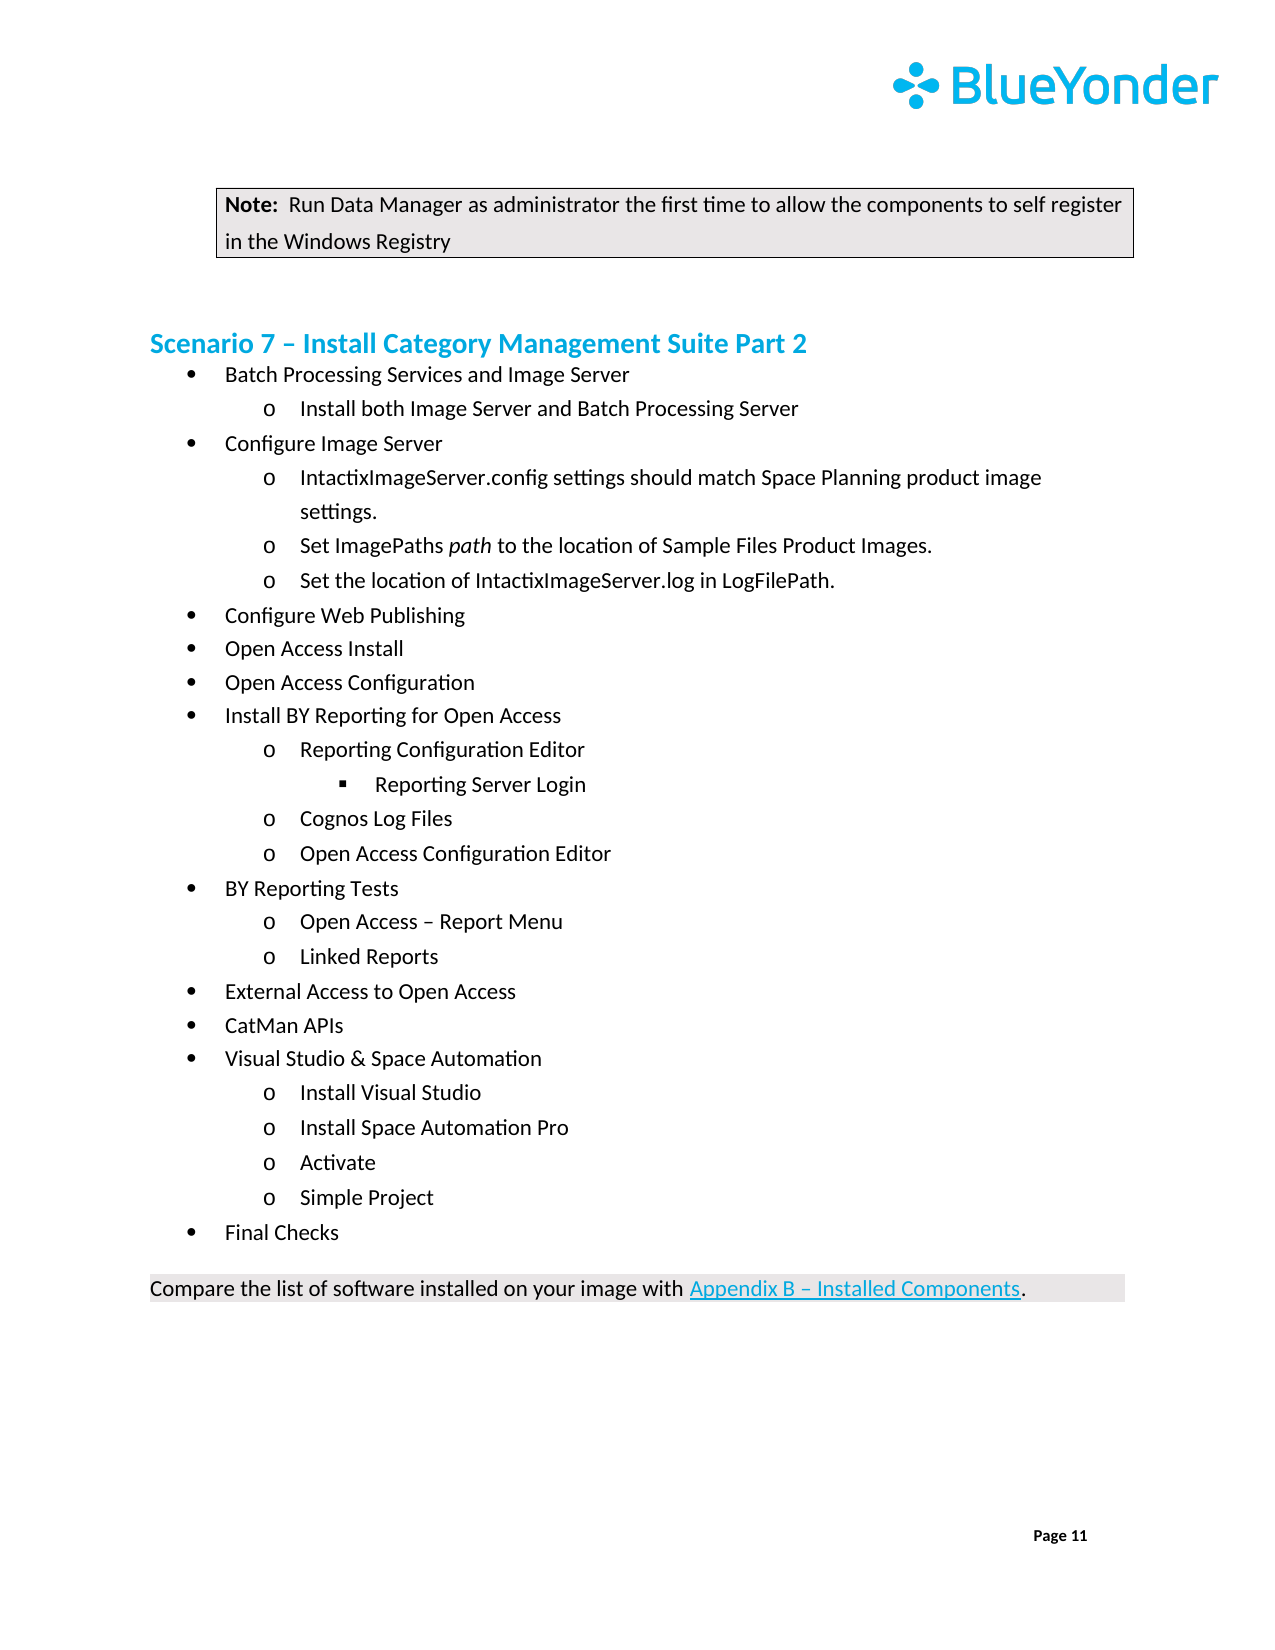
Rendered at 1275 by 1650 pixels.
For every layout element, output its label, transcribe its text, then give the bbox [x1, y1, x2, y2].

list Reporting Configuration Editor [262, 735, 1125, 764]
text Note: Run Data Manager as administrator the first time to allow the components to self register in the Windows Registry [217, 189, 1133, 257]
list Cognos Log Files [262, 804, 1125, 833]
list Open Access – Report Menu [262, 907, 1125, 936]
list Reporting Server Login [337, 770, 1125, 798]
list Configure Image Server [187, 429, 1125, 457]
list Set the location of IntactixImageServer.log in LogFilePath. [262, 566, 1125, 595]
list IntactixImageServer.config settings should match Space Planning product image settings. [262, 463, 1125, 525]
list Install Visual Studio [262, 1078, 1125, 1107]
picture [892, 61, 1220, 110]
list Linked Reports [262, 942, 1125, 971]
list Open Access Install [187, 634, 1125, 662]
list BY Reporting Tests [187, 874, 1125, 902]
list Open Access Configuration Editor [262, 839, 1125, 868]
list Install both Image Server and Batch Processing Server [262, 394, 1125, 423]
list Install Space Automation Pro [262, 1113, 1125, 1142]
list External Access to Open Access [187, 977, 1125, 1005]
list Simple Project [262, 1183, 1125, 1212]
list Activate [262, 1148, 1125, 1177]
list CatMan APIs [187, 1011, 1125, 1039]
list Batch Processing Services and Image Server [187, 361, 1125, 389]
text Compare the list of software installed on your image with Appendix B – Installed Components. [150, 1274, 1125, 1302]
subtitle Scenario 7 – Install Category Management Suite Part 2 [150, 325, 1125, 361]
list Set ImagePaths path to the location of Sample Files Product Images. [262, 531, 1125, 560]
list Configure Web Publishing [187, 601, 1125, 629]
list Install BY Reporting for Open Access [187, 702, 1125, 729]
list Visual Studio & Space Automation [187, 1044, 1125, 1072]
list Open Access Configuration [187, 668, 1125, 696]
list Final Checks [187, 1218, 1125, 1246]
